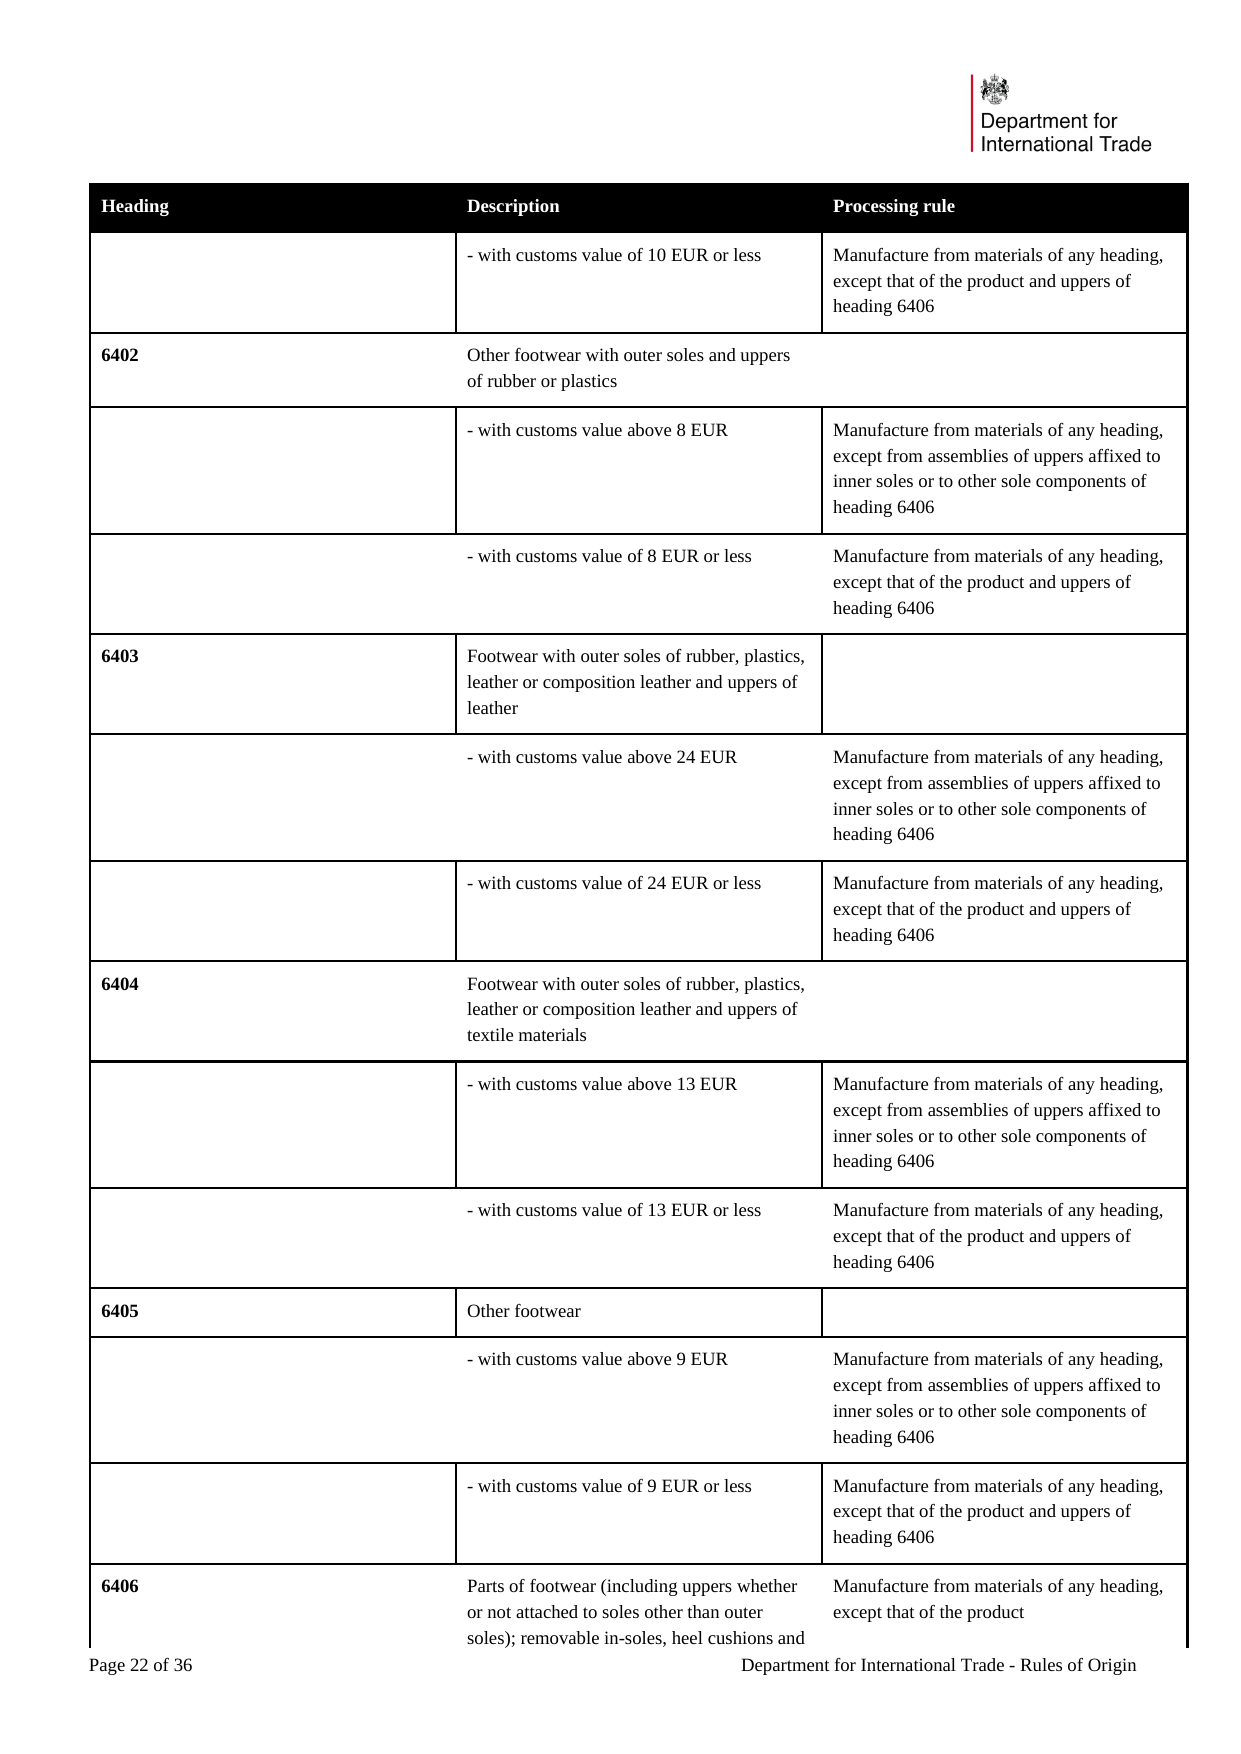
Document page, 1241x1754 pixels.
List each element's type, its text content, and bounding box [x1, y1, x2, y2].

table_cell [91, 862, 455, 960]
table_header Processing rule [822, 185, 1186, 231]
table_cell [823, 635, 1186, 733]
table_cell [91, 1063, 455, 1187]
table_cell - with customs value of 9 EUR or less [457, 1464, 821, 1562]
table_cell - with customs value of 24 EUR or less [457, 862, 821, 960]
table_cell - with customs value above 9 EUR [456, 1338, 822, 1462]
table_cell [822, 962, 1186, 1060]
table_header Heading [91, 185, 456, 231]
table_cell [91, 735, 456, 859]
table_cell [91, 1189, 456, 1287]
table_cell [91, 1464, 455, 1562]
table_cell Manufacture from materials of any heading, except from assemblies of uppers affixed to inner soles or to other sole components of heading 6406 [822, 735, 1186, 859]
table_cell 6405 [91, 1289, 455, 1336]
table_cell - with customs value of 13 EUR or less [456, 1189, 822, 1287]
table_header Description [456, 185, 822, 231]
table_cell 6404 [91, 962, 456, 1060]
picture [969, 73, 1152, 153]
table_cell 6403 [91, 635, 455, 733]
table_cell [823, 1289, 1186, 1336]
table_cell - with customs value above 8 EUR [457, 408, 821, 532]
table_cell 6406 [91, 1565, 456, 1648]
table_cell Manufacture from materials of any heading, except from assemblies of uppers affixed to inner soles or to other sole components of heading 6406 [823, 1063, 1186, 1187]
table_cell Manufacture from materials of any heading, except that of the product and uppers of heading 6406 [823, 233, 1186, 332]
table_cell Manufacture from materials of any heading, except that of the product and uppers of heading 6406 [822, 535, 1186, 633]
table_cell Manufacture from materials of any heading, except that of the product [822, 1565, 1186, 1648]
table_cell Other footwear with outer soles and uppers of rubber or plastics [456, 334, 822, 406]
table_cell [91, 535, 456, 633]
table_cell [91, 1338, 456, 1462]
table_cell Manufacture from materials of any heading, except that of the product and uppers of heading 6406 [823, 1464, 1186, 1562]
table_cell Manufacture from materials of any heading, except from assemblies of uppers affixed to inner soles or to other sole components of heading 6406 [822, 1338, 1186, 1462]
table_cell 6402 [91, 334, 456, 406]
table_cell Footwear with outer soles of rubber, plastics, leather or composition leather and uppers of textile materials [456, 962, 822, 1060]
table_cell [91, 233, 455, 332]
table_cell - with customs value of 8 EUR or less [456, 535, 822, 633]
table_cell - with customs value above 13 EUR [457, 1063, 821, 1187]
table_cell Footwear with outer soles of rubber, plastics, leather or composition leather and uppers of leather [457, 635, 821, 733]
table_cell Manufacture from materials of any heading, except that of the product and uppers of heading 6406 [823, 862, 1186, 960]
table_cell - with customs value of 10 EUR or less [457, 233, 821, 332]
table_cell - with customs value above 24 EUR [456, 735, 822, 859]
table_cell Other footwear [457, 1289, 821, 1336]
table_cell Manufacture from materials of any heading, except that of the product and uppers of heading 6406 [822, 1189, 1186, 1287]
table_cell Manufacture from materials of any heading, except from assemblies of uppers affixed to inner soles or to other sole components of heading 6406 [823, 408, 1186, 532]
table_cell [91, 408, 455, 532]
table_cell [822, 334, 1186, 406]
